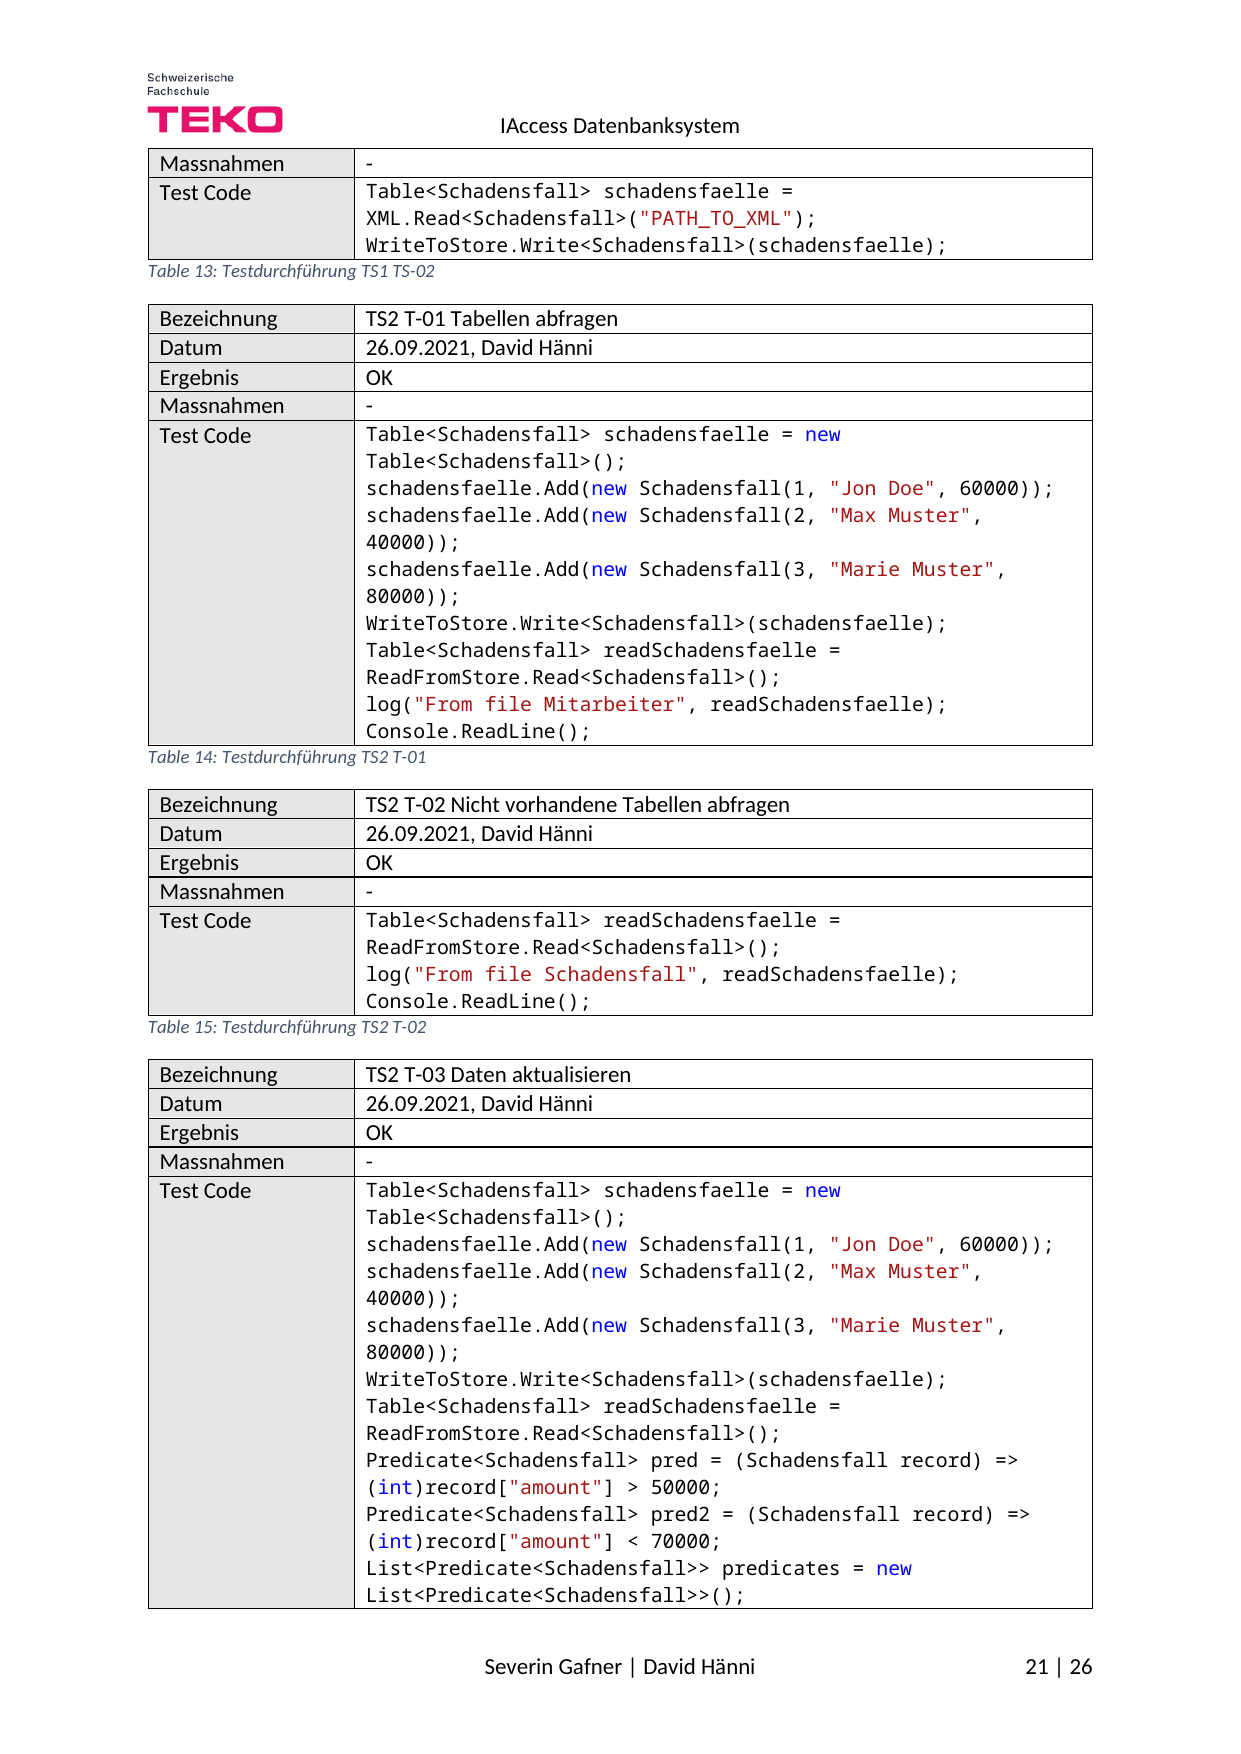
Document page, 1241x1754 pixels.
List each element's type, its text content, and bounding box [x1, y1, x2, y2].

table_header TS2 T-01 Tabellen abfragen [355, 305, 1092, 332]
table_cell Massnahmen [149, 1148, 354, 1176]
table_cell Table<Schadensfall> readSchadensfaelle = ReadFromStore.Read<Schadensfall>(); log("From file Schadensfall", readSchadensfaelle); Console.ReadLine(); [355, 907, 1092, 1014]
table_cell 26.09.2021, David Hänni [355, 1089, 1092, 1117]
table_cell Ergebnis [149, 1119, 354, 1146]
table_header Bezeichnung [149, 790, 354, 818]
table_cell OK [355, 1119, 1092, 1146]
table_header TS2 T-03 Daten aktualisieren [355, 1060, 1092, 1088]
table_cell Test Code [149, 178, 354, 259]
table_cell Ergebnis [149, 363, 354, 391]
table_cell Massnahmen [149, 878, 354, 906]
table_cell 26.09.2021, David Hänni [355, 819, 1092, 847]
table_cell Test Code [149, 421, 354, 744]
table_header Bezeichnung [149, 1060, 354, 1088]
table_cell Ergebnis [149, 849, 354, 876]
table_cell - [355, 149, 1092, 177]
table_cell Table<Schadensfall> schadensfaelle = XML.Read<Schadensfall>("PATH_TO_XML"); WriteToStore.Write<Schadensfall>(schadensfaelle); [355, 178, 1092, 259]
table_cell - [355, 1148, 1092, 1176]
table_cell - [355, 878, 1092, 906]
table_cell OK [355, 363, 1092, 391]
table_cell Massnahmen [149, 392, 354, 420]
table_cell - [355, 392, 1092, 420]
table_cell OK [355, 849, 1092, 876]
table_cell 26.09.2021, David Hänni [355, 334, 1092, 362]
table_cell Massnahmen [149, 149, 354, 177]
table_cell Datum [149, 334, 354, 362]
table_cell Table<Schadensfall> schadensfaelle = new Table<Schadensfall>(); schadensfaelle.Add(new Schadensfall(1, "Jon Doe", 60000)); schadensfaelle.Add(new Schadensfall(2, "Max Muster", 40000)); schadensfaelle.Add(new Schadensfall(3, "Marie Muster", 80000)); WriteToStore.Write<Schadensfall>(schadensfaelle); Table<Schadensfall> readSchadensfaelle = ReadFromStore.Read<Schadensfall>(); log("From file Mitarbeiter", readSchadensfaelle); Console.ReadLine(); [355, 421, 1092, 744]
table_header TS2 T-02 Nicht vorhandene Tabellen abfragen [355, 790, 1092, 818]
table_header Bezeichnung [149, 305, 354, 332]
table_cell Test Code [149, 907, 354, 1014]
picture [147, 73, 283, 133]
table_cell Test Code [149, 1177, 354, 1608]
table_cell Datum [149, 819, 354, 847]
table_cell Datum [149, 1089, 354, 1117]
